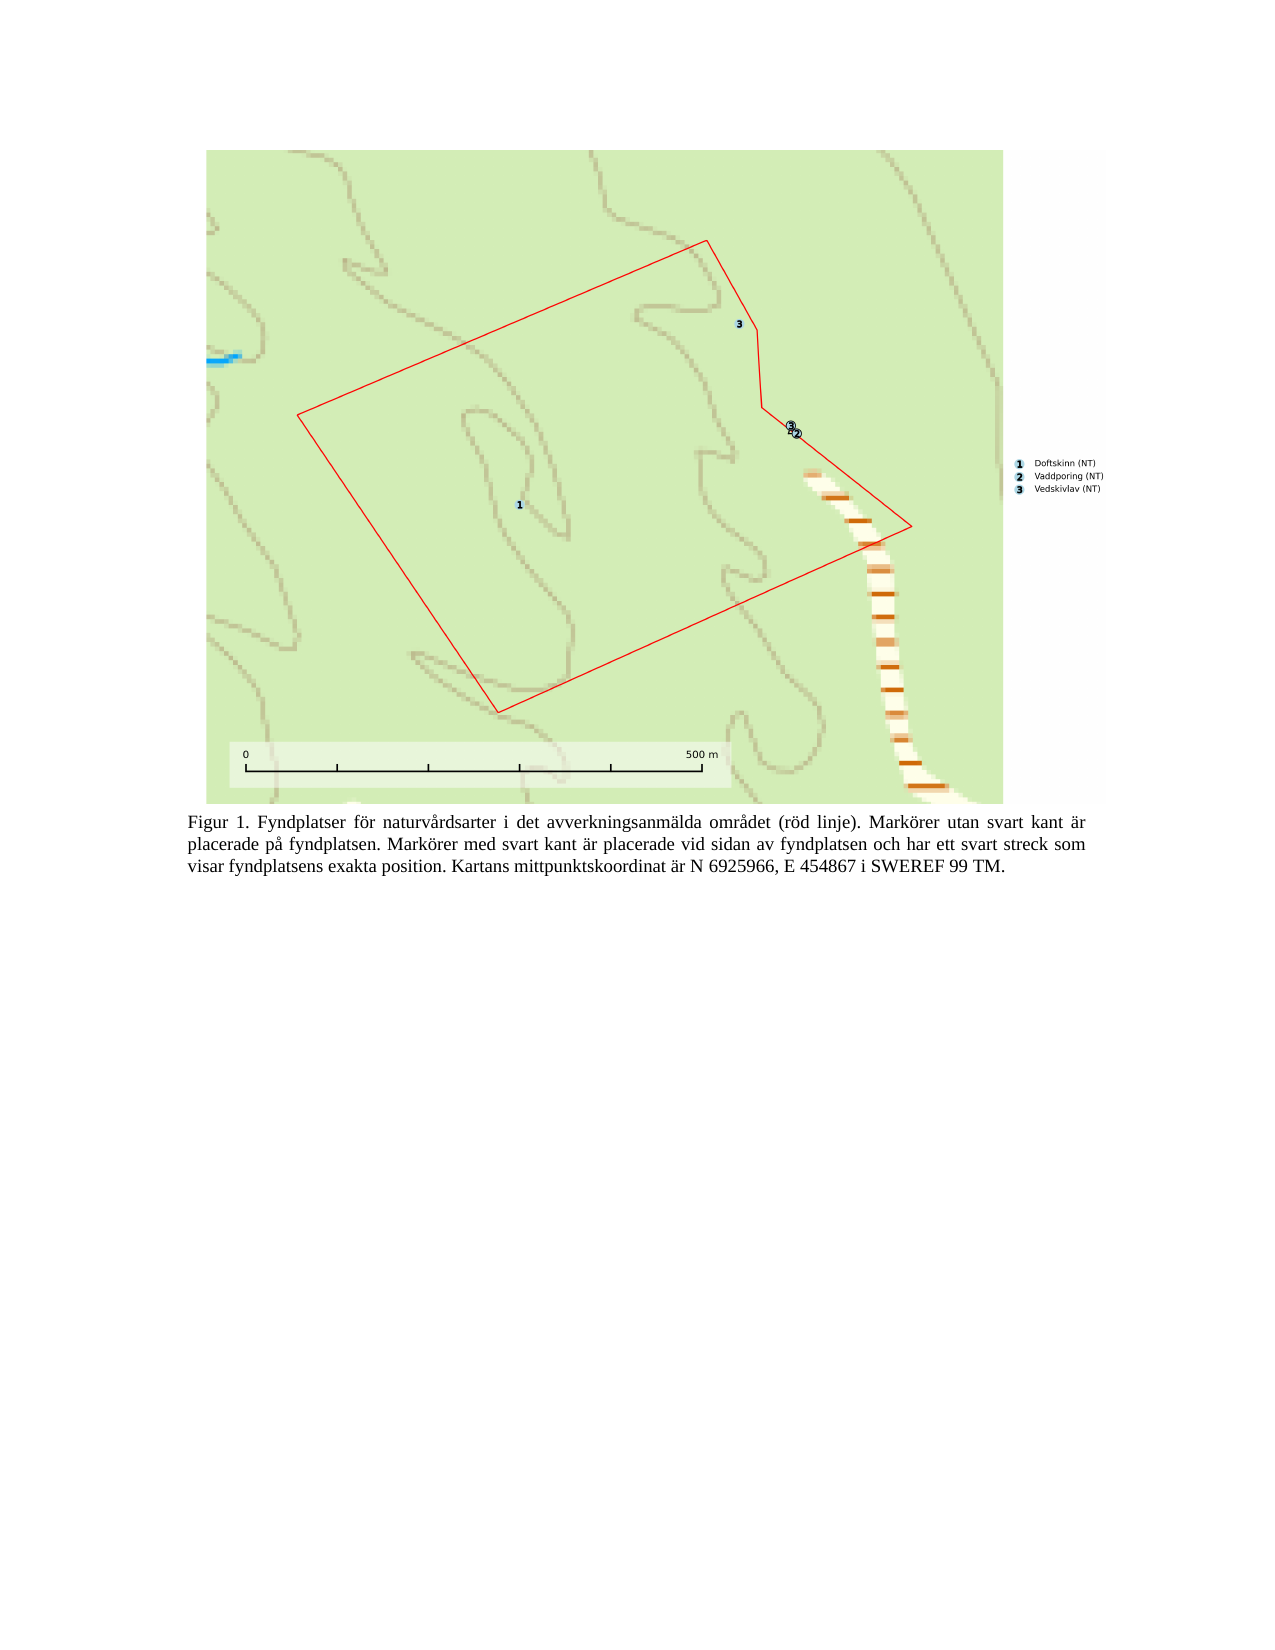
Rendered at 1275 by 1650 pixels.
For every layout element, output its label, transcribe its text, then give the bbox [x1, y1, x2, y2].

picture [206, 150, 1107, 804]
text Figur 1. Fyndplatser för naturvårdsarter i det avverkningsanmälda området (röd linje). Markörer utan svart kant är placerade på fyndplatsen. Markörer med svart kant är placerade vid sidan av fyndplatsen och har ett svart streck som visar fyndplatsens exakta position. Kartans mittpunktskoordinat är N 6925966, E 454867 i SWEREF 99 TM. [187, 811, 1087, 876]
